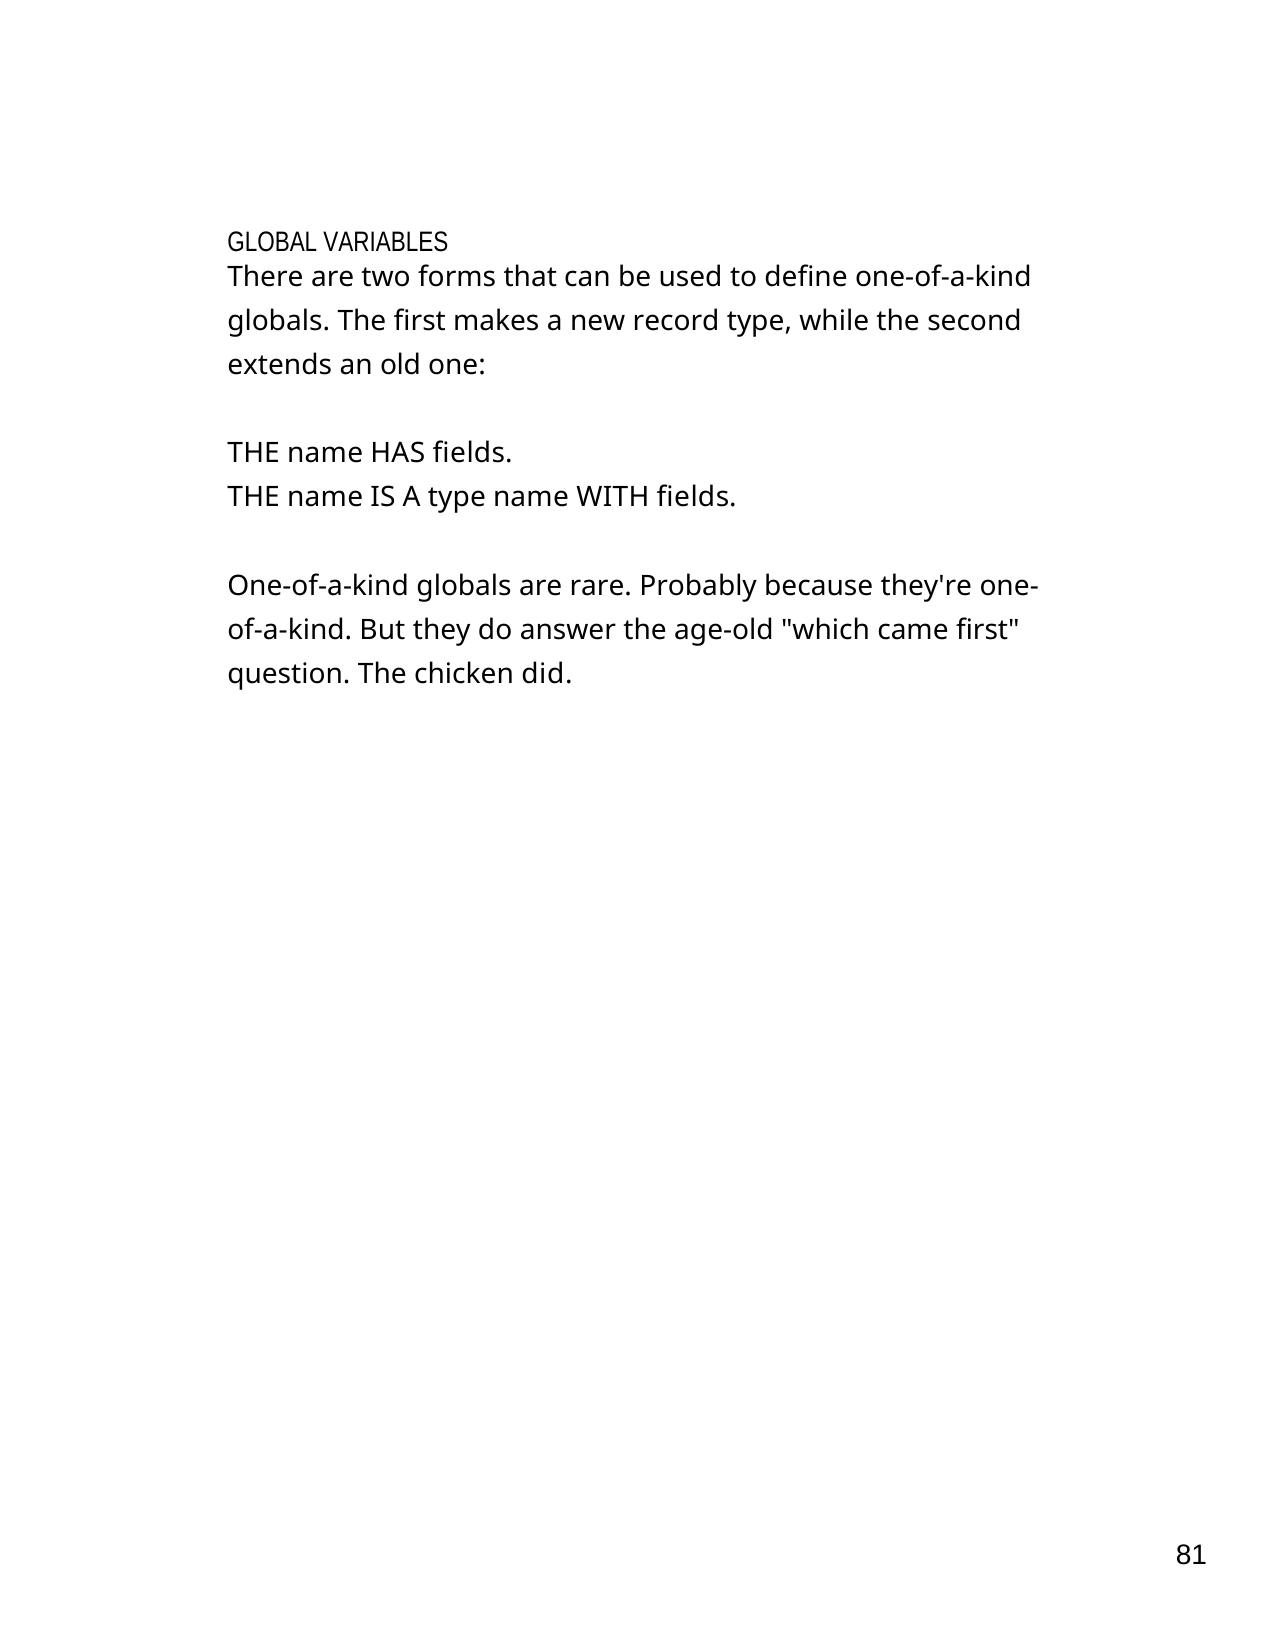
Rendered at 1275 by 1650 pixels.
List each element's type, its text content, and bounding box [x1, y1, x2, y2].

text One-of-a-kind globals are rare. Probably because they're one-of-a-kind. But they do answer the age-old "which came first" question. The chicken did. [227, 565, 1048, 691]
text THE name HAS fields. [227, 433, 1100, 471]
text THE name IS A type name WITH fields. [227, 476, 1100, 514]
text There are two forms that can be used to define one-of-a-kind globals. The first makes a new record type, while the second extends an old one: [227, 256, 1051, 383]
